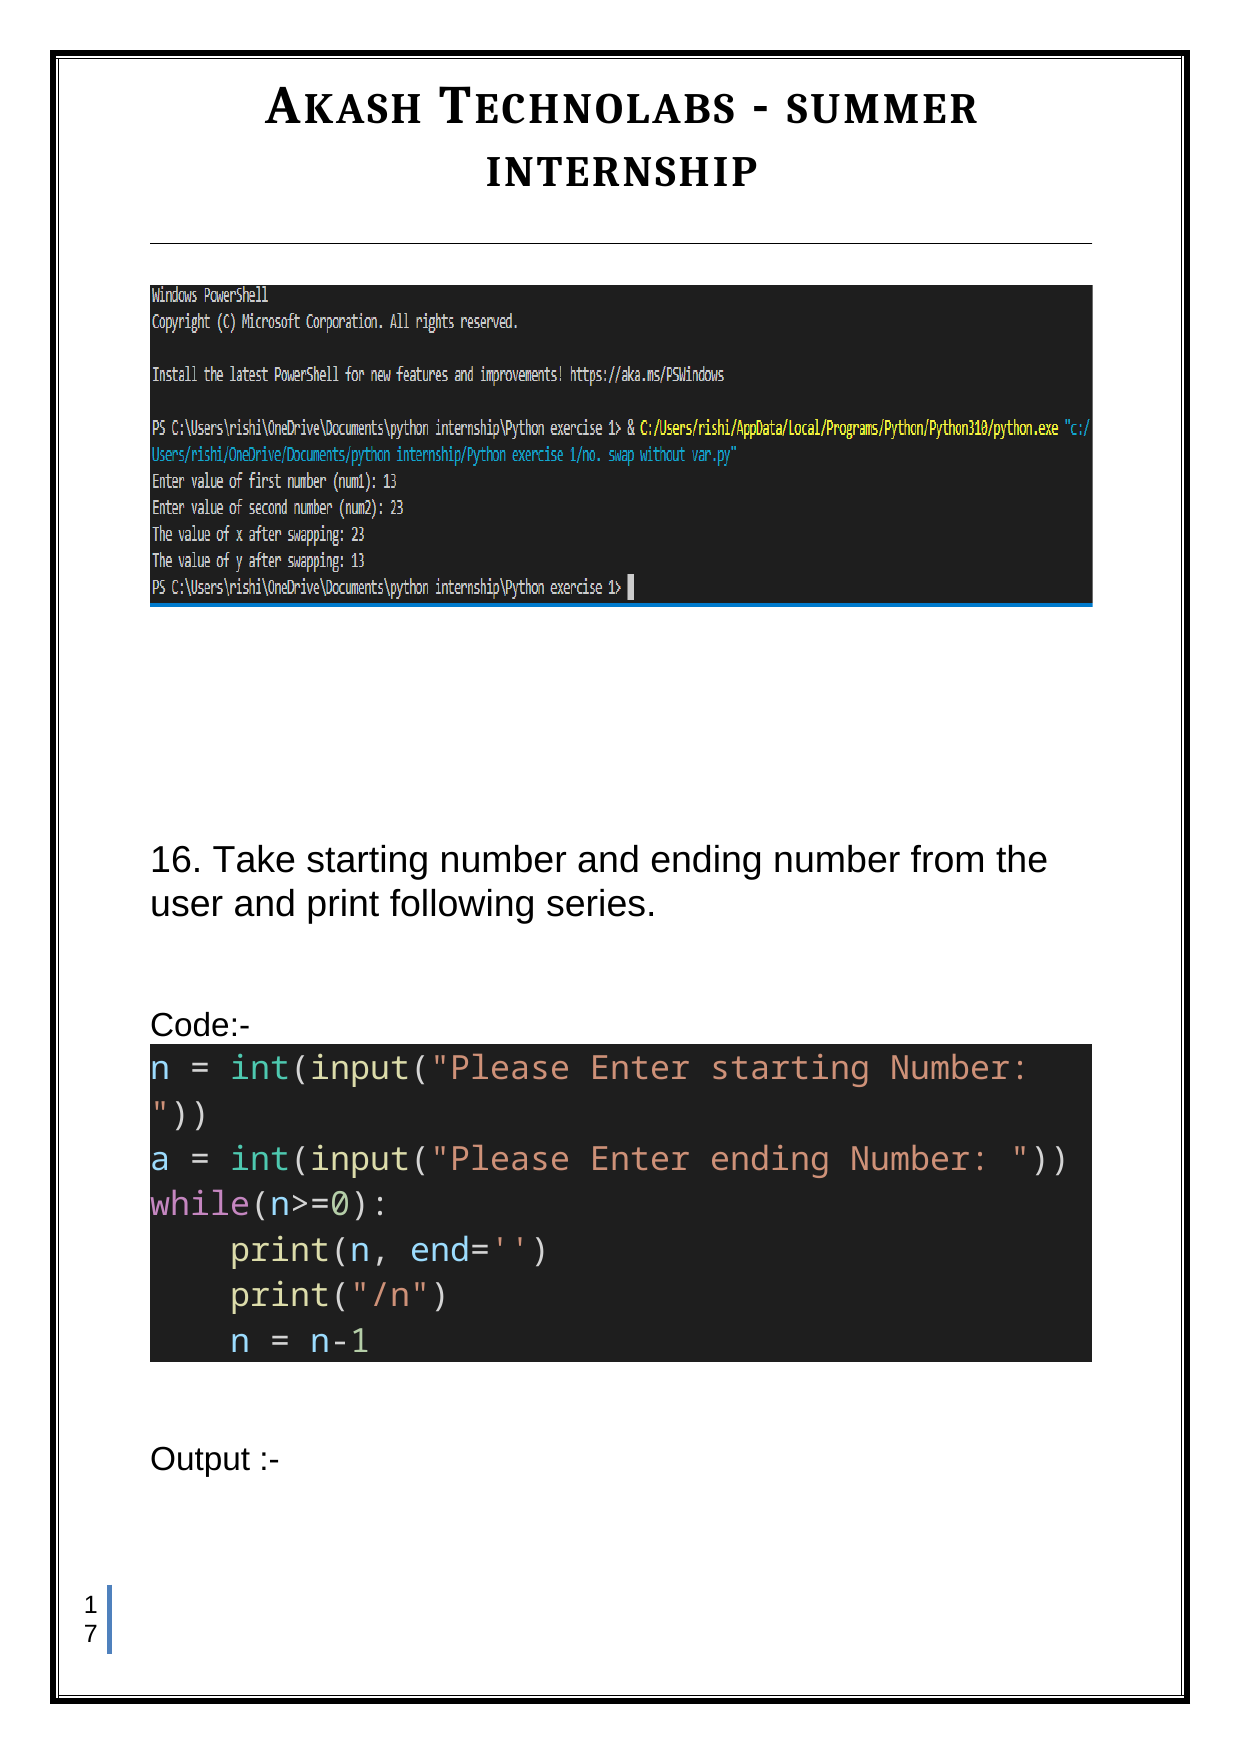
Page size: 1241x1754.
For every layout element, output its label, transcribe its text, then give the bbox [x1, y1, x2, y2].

text print(n, end='') [150, 1226, 1092, 1271]
text 16. Take starting number and ending number from the user and print following series. [150, 838, 1092, 924]
text print("/n") [150, 1271, 1092, 1316]
text while(n>=0): [150, 1180, 1092, 1226]
text Code:- [150, 1006, 1092, 1044]
picture [150, 285, 1093, 607]
text n = n-1 [150, 1316, 1092, 1362]
text a = int(input("Please Enter ending Number: ")) [150, 1135, 1092, 1180]
text Output :- [150, 1439, 1092, 1477]
text n = int(input("Please Enter starting Number: ")) [150, 1044, 1092, 1135]
